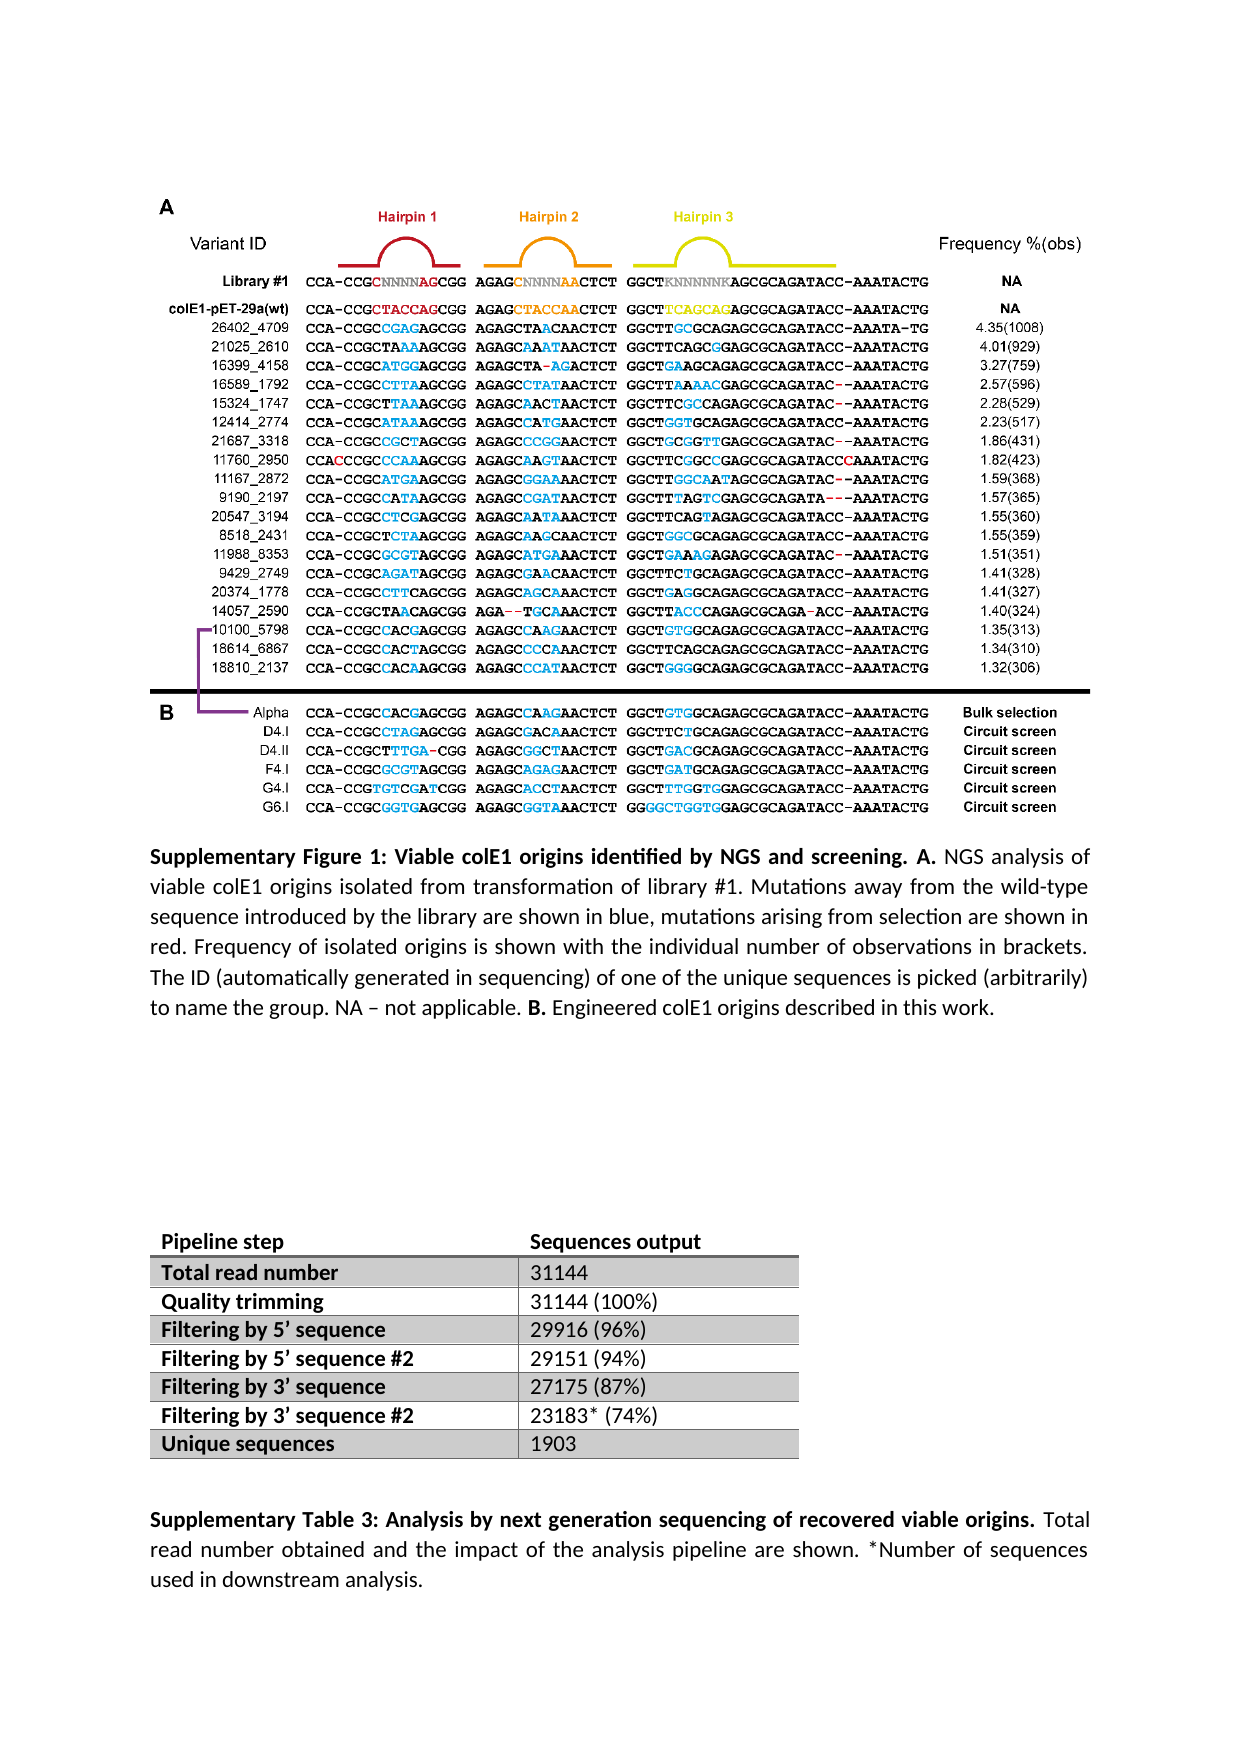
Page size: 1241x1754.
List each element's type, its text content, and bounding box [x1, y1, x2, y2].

table_cell Filtering by 3’ sequence #2 [150, 1402, 518, 1429]
table_cell 23183* (74%) [519, 1402, 799, 1429]
table_cell 31144 (100%) [519, 1288, 799, 1315]
table_header Pipeline step [150, 1227, 519, 1255]
table_cell 29151 (94%) [519, 1345, 799, 1372]
table_cell Unique sequences [150, 1430, 518, 1458]
table_cell Total read number [150, 1258, 518, 1286]
table_header Sequences output [519, 1227, 799, 1255]
table_cell 1903 [519, 1430, 799, 1458]
table_cell 31144 [519, 1258, 799, 1286]
text Supplementary Figure 1: Viable colE1 origins identified by NGS and screening. A. NGS analysis of viable colE1 origins isolated from transformation of library #1. Mutations away from the wild-type sequence introduced by the library are shown in blue, mutations arising from selection are shown in red. Frequency of isolated origins is shown with the individual number of observations in brackets. The ID (automatically generated in sequencing) of one of the unique sequences is picked (arbitrarily) to name the group. NA – not applicable. B. Engineered colE1 origins described in this work. [150, 842, 1090, 1021]
table_cell Filtering by 5’ sequence #2 [150, 1345, 518, 1372]
table_cell 27175 (87%) [519, 1373, 799, 1401]
text Supplementary Table 3: Analysis by next generation sequencing of recovered viable origins. Total read number obtained and the impact of the analysis pipeline are shown. *Number of sequences used in downstream analysis. [150, 1505, 1090, 1593]
table_cell Quality trimming [150, 1288, 518, 1315]
picture [150, 196, 1091, 823]
table_cell Filtering by 5’ sequence [150, 1316, 518, 1343]
table_cell 29916 (96%) [519, 1316, 799, 1343]
table_cell Filtering by 3’ sequence [150, 1373, 518, 1401]
